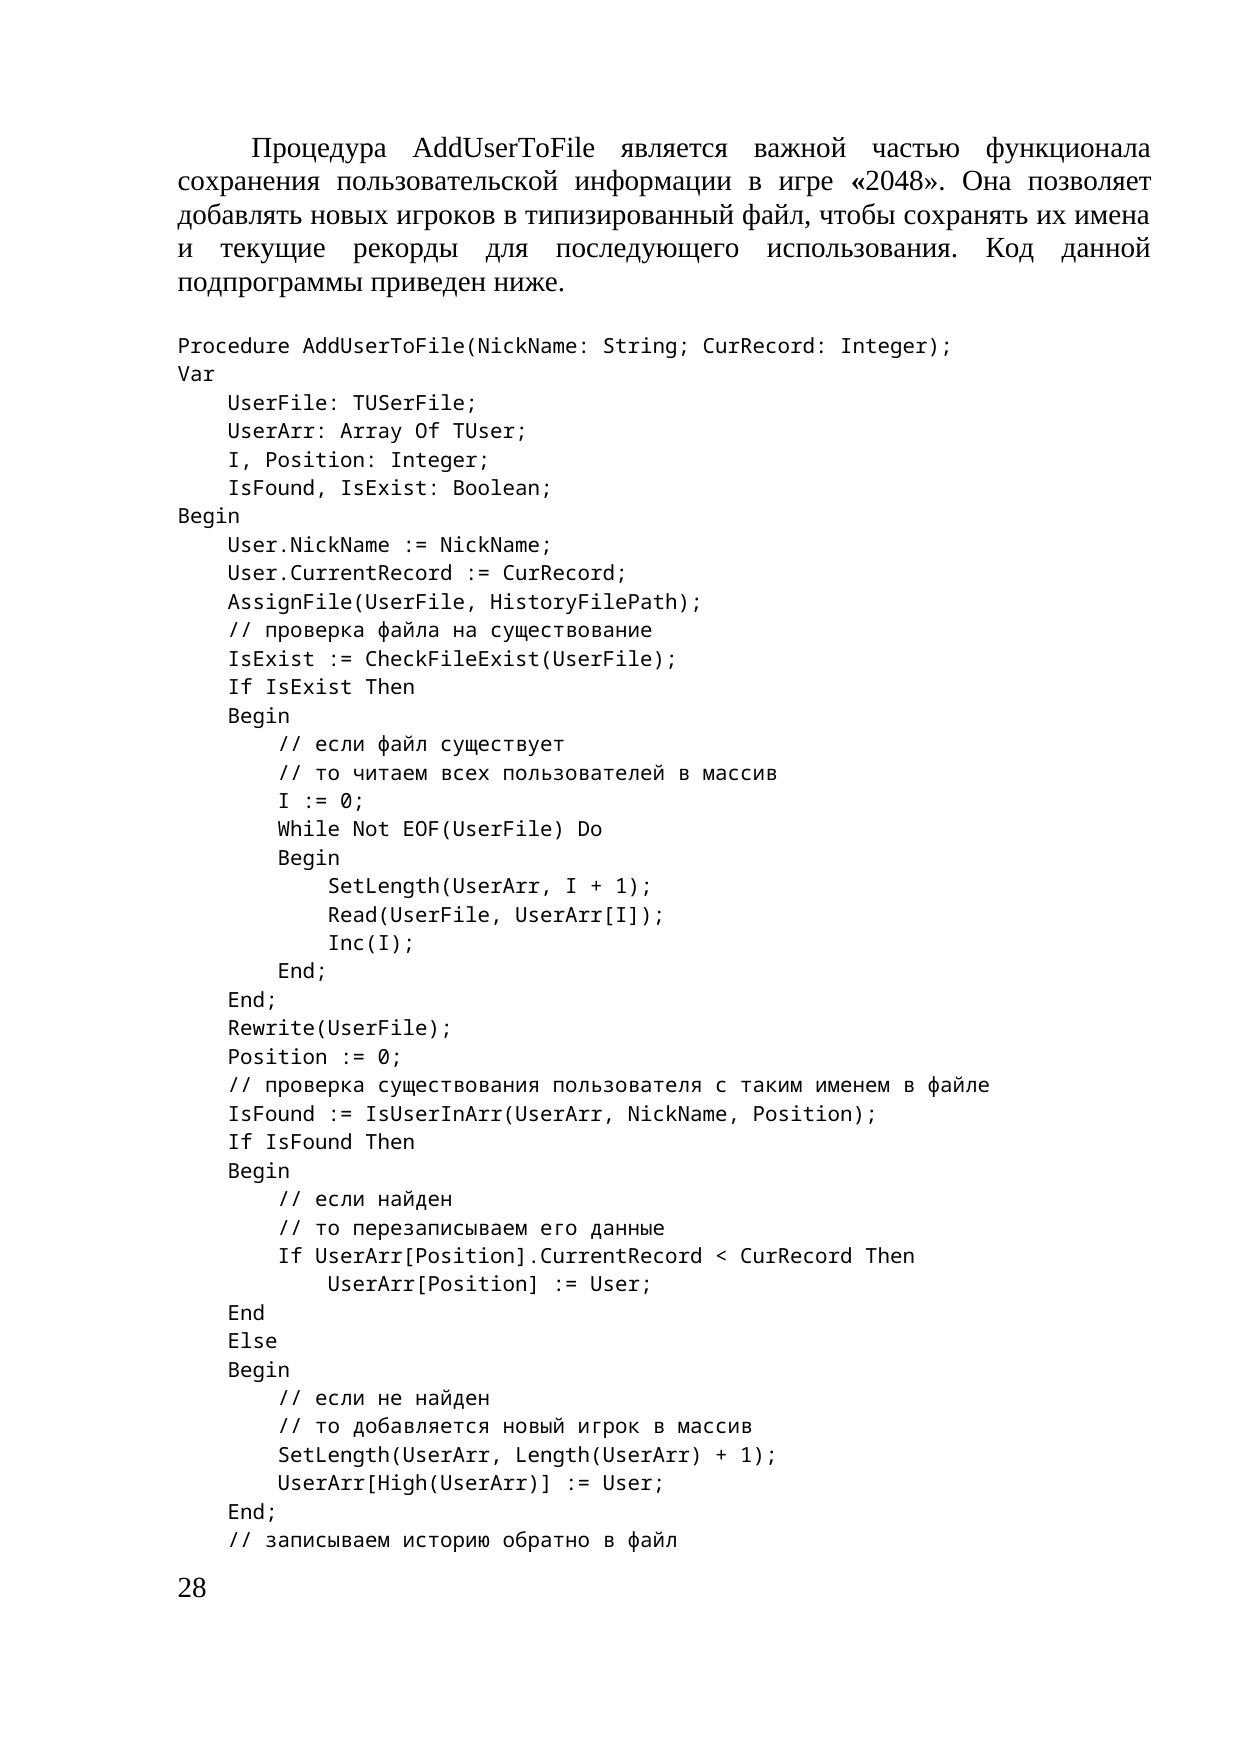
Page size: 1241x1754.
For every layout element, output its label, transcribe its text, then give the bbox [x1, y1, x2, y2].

text UserArr[Position] := User; [177, 1269, 1152, 1298]
text // записываем историю обратно в файл [177, 1525, 1152, 1554]
text Begin [177, 1156, 1152, 1184]
text Begin [177, 1355, 1152, 1383]
text AssignFile(UserFile, HistoryFilePath); [177, 587, 1152, 615]
text I := 0; [177, 786, 1152, 814]
text // если найден [177, 1184, 1152, 1213]
text Begin [177, 843, 1152, 871]
text // то читаем всех пользователей в массив [177, 758, 1152, 786]
text Else [177, 1326, 1152, 1355]
text If IsExist Then [177, 672, 1152, 701]
text Inc(I); [177, 928, 1152, 957]
text End; [177, 957, 1152, 985]
text Процедура AddUserToFile является важной частью функционала сохранения пользовательской информации в игре «2048». Она позволяет добавлять новых игроков в типизированный файл, чтобы сохранять их имена и текущие рекорды для последующего использования. Код данной подпрограммы приведен ниже. [177, 130, 1152, 297]
text Procedure AddUserToFile(NickName: String; CurRecord: Integer); [177, 331, 1152, 359]
text Begin [177, 502, 1152, 530]
text If UserArr[Position].CurrentRecord < CurRecord Then [177, 1241, 1152, 1269]
text I, Position: Integer; [177, 445, 1152, 473]
text // проверка файла на существование [177, 615, 1152, 644]
text UserArr[High(UserArr)] := User; [177, 1468, 1152, 1497]
text IsExist := CheckFileExist(UserFile); [177, 644, 1152, 672]
text IsFound := IsUserInArr(UserArr, NickName, Position); [177, 1099, 1152, 1127]
text SetLength(UserArr, I + 1); [177, 871, 1152, 900]
text User.NickName := NickName; [177, 530, 1152, 558]
text // проверка существования пользователя с таким именем в файле [177, 1070, 1152, 1099]
text End [177, 1298, 1152, 1326]
text IsFound, IsExist: Boolean; [177, 473, 1152, 502]
text End; [177, 1497, 1152, 1525]
text UserArr: Array Of TUser; [177, 416, 1152, 445]
text Var [177, 359, 1152, 388]
text // если не найден [177, 1383, 1152, 1412]
text User.CurrentRecord := CurRecord; [177, 558, 1152, 587]
text Rewrite(UserFile); [177, 1013, 1152, 1042]
text UserFile: TUSerFile; [177, 388, 1152, 416]
text If IsFound Then [177, 1127, 1152, 1156]
text Position := 0; [177, 1042, 1152, 1070]
text While Not EOF(UserFile) Do [177, 814, 1152, 843]
text Begin [177, 701, 1152, 729]
text Read(UserFile, UserArr[I]); [177, 900, 1152, 928]
text // то добавляется новый игрок в массив [177, 1412, 1152, 1440]
text End; [177, 985, 1152, 1013]
text // то перезаписываем его данные [177, 1213, 1152, 1241]
text // если файл существует [177, 729, 1152, 758]
text SetLength(UserArr, Length(UserArr) + 1); [177, 1440, 1152, 1468]
